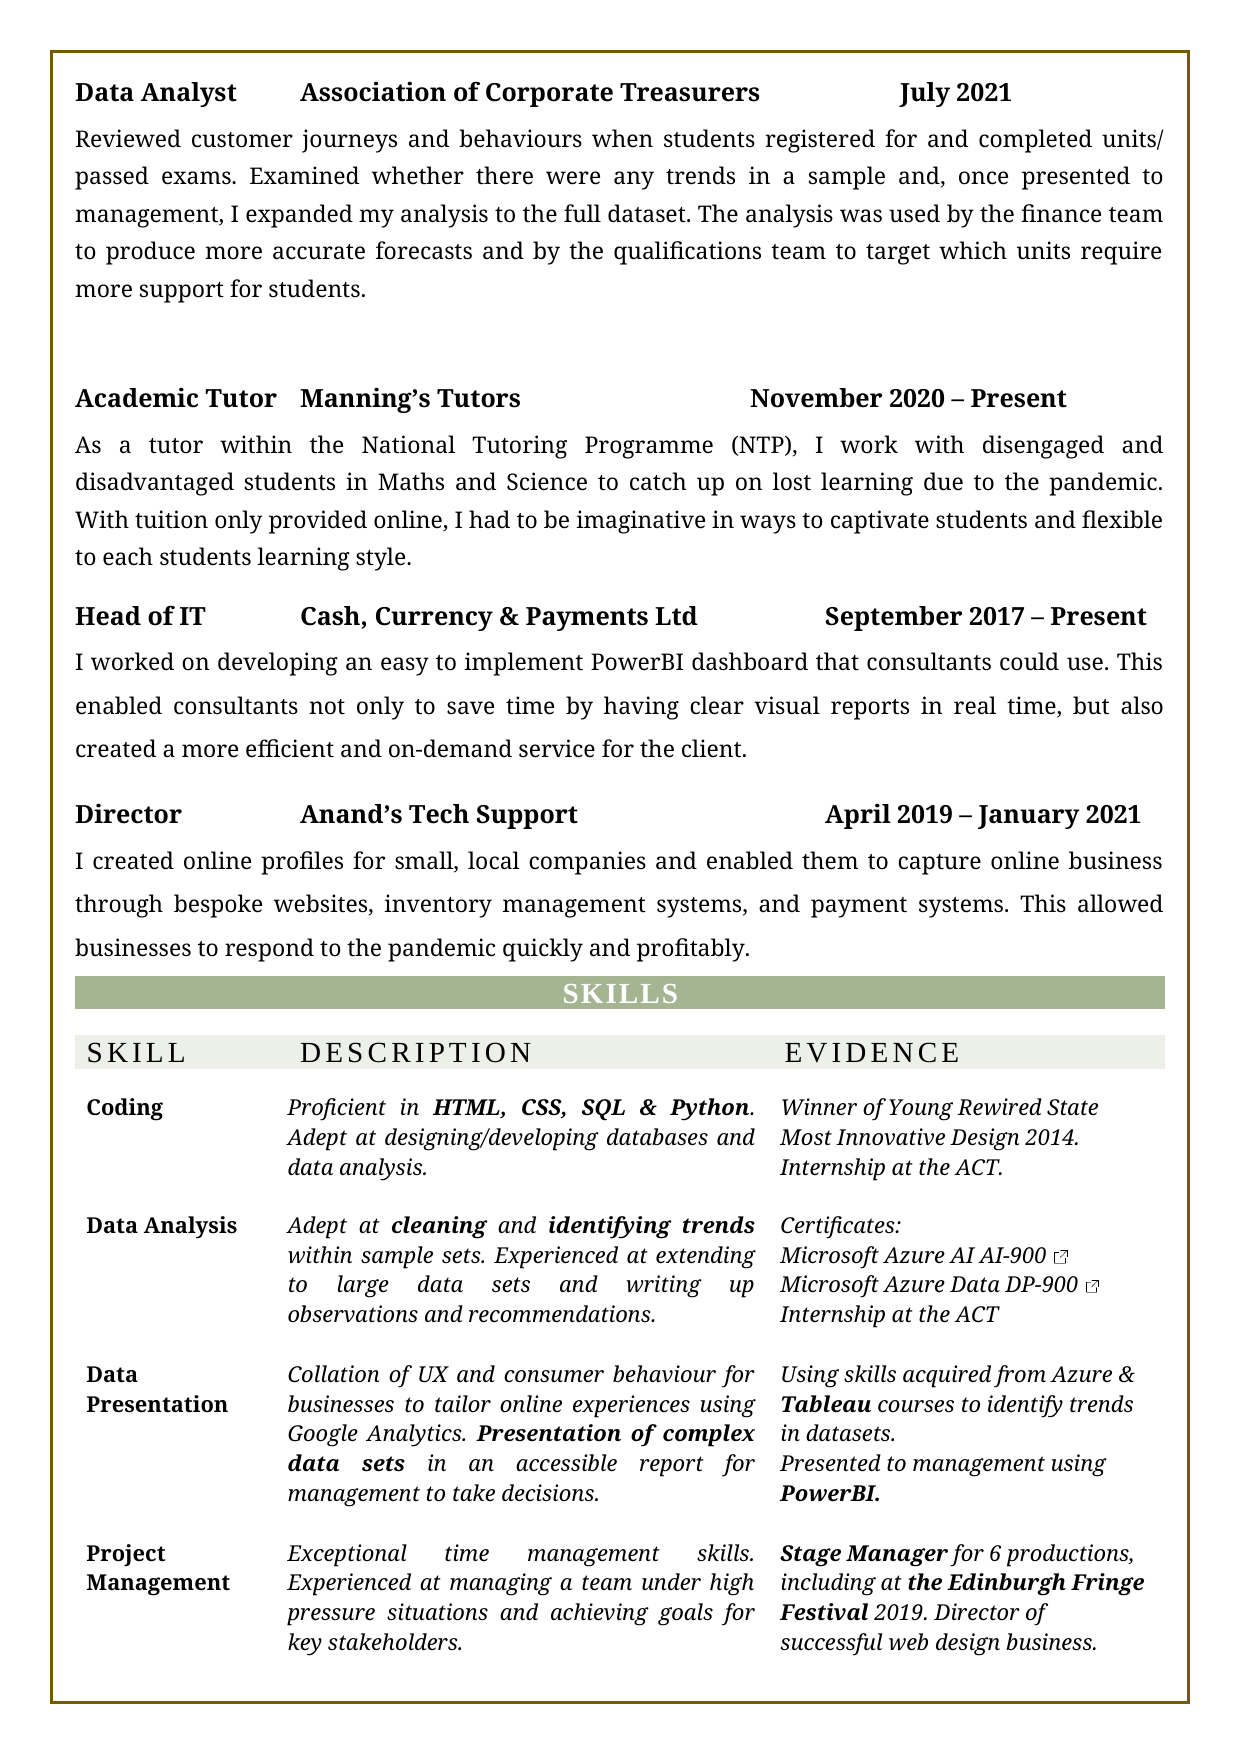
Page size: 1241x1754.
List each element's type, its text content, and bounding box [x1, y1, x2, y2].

picture [1084, 1278, 1100, 1293]
text I worked on developing an easy to implement PowerBI dashboard that consultants could use. This enabled consultants not only to save time by having clear visual reports in real time, but also created a more efficient and on-demand service for the client. [75, 646, 1165, 765]
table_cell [769, 1538, 1165, 1657]
text Academic Tutor Manning’s Tutors November 2020 – Present [75, 381, 1165, 415]
text Reviewed customer journeys and behaviours when students registered for and completed units/ passed exams. Examined whether there were any trends in a sample and, once presented to management, I expanded my analysis to the full dataset. The analysis was used by the finance team to produce more accurate forecasts and by the qualifications team to target which units require more support for students. [75, 123, 1165, 304]
table_cell Using skills acquired from Azure & Tableau courses to identify trends in datasets. Presented to management using PowerBI. [769, 1359, 1165, 1538]
table_header Coding [75, 1092, 276, 1210]
table_cell Collation of UX and consumer behaviour for businesses to tailor online experiences using Google Analytics. Presentation of complex data sets in an accessible report for management to take decisions. [276, 1359, 769, 1538]
text Director Anand’s Tech Support April 2019 – January 2021 [75, 797, 1165, 831]
picture [1052, 1249, 1068, 1264]
text Skills [75, 976, 1165, 1009]
table_header Proficient in HTML, CSS, SQL & Python. Adept at designing/developing databases and data analysis. [276, 1092, 769, 1210]
table_header Winner of Young Rewired State Most Innovative Design 2014. Internship at the ACT. [769, 1092, 1165, 1210]
table_cell Data Presentation [75, 1359, 276, 1538]
table_cell Adept at cleaning and identifying trends within sample sets. Experienced at extending to large data sets and writing up observations and recommendations. [276, 1210, 769, 1359]
table_cell Data Analysis [75, 1210, 276, 1359]
text I created online profiles for small, local companies and enabled them to capture online business through bespoke websites, inventory management systems, and payment systems. This allowed businesses to respond to the pandemic quickly and profitably. [75, 844, 1165, 963]
text SKILL DESCRIPTION EVIDENCE [75, 1035, 1165, 1069]
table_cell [276, 1538, 769, 1657]
text Head of IT Cash, Currency & Payments Ltd September 2017 – Present [75, 598, 1165, 632]
text As a tutor within the National Tutoring Programme (NTP), I work with disengaged and disadvantaged students in Maths and Science to catch up on lost learning due to the pandemic. With tuition only provided online, I had to be imaginative in ways to captivate students and flexible to each students learning style. [75, 428, 1165, 572]
table_cell Project Management [75, 1538, 276, 1657]
text Data Analyst Association of Corporate Treasurers July 2021 [75, 75, 1165, 109]
table_cell Certificates: Microsoft Azure AI AI-900 Microsoft Azure Data DP-900 Internship at the ACT [769, 1210, 1165, 1359]
